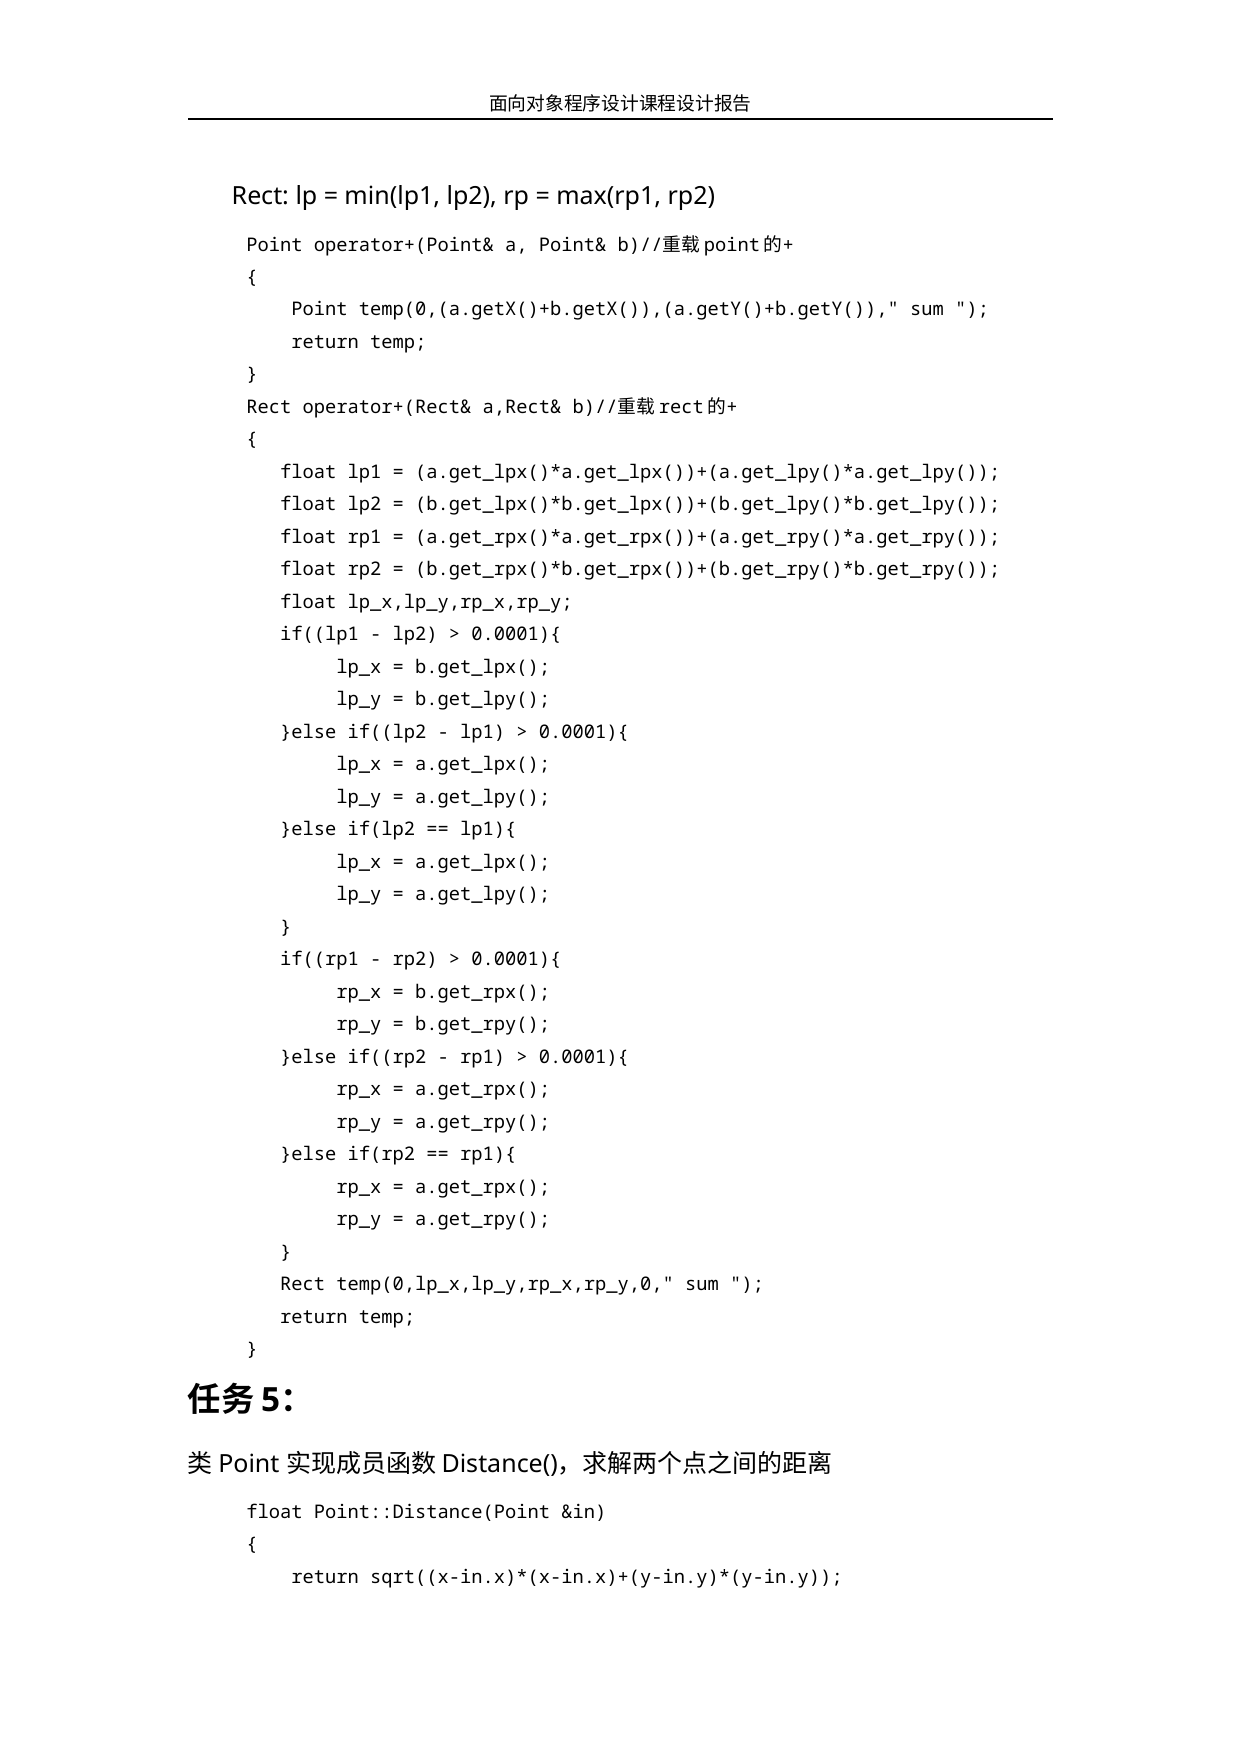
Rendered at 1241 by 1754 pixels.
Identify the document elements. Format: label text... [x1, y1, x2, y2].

text Point operator+(Point& a, Point& b)//重载point的+ [187, 227, 1053, 259]
text } [187, 1234, 1053, 1267]
text }else if(rp2 == rp1){ [187, 1137, 1053, 1169]
text rp_x = a.get_rpx(); [187, 1169, 1053, 1202]
text return temp; [187, 324, 1053, 357]
text { [187, 259, 1053, 292]
text 类 Point 实现成员函数 Distance()，求解两个点之间的距离 [187, 1429, 1053, 1494]
text rp_x = b.get_rpx(); [187, 974, 1053, 1007]
text lp_y = b.get_lpy(); [187, 682, 1053, 714]
text lp_y = a.get_lpy(); [187, 877, 1053, 909]
list Rect: lp = min(lp1, lp2), rp = max(rp1, rp2) [225, 162, 1053, 227]
text rp_y = a.get_rpy(); [187, 1202, 1053, 1234]
text Rect operator+(Rect& a,Rect& b)//重载rect的+ [187, 389, 1053, 422]
text lp_y = a.get_lpy(); [187, 779, 1053, 812]
text float lp2 = (b.get_lpx()*b.get_lpx())+(b.get_lpy()*b.get_lpy()); [187, 487, 1053, 519]
text return sqrt((x-in.x)*(x-in.x)+(y-in.y)*(y-in.y)); [187, 1559, 1053, 1592]
text if((lp1 - lp2) > 0.0001){ [187, 617, 1053, 649]
text lp_x = a.get_lpx(); [187, 844, 1053, 877]
text lp_x = b.get_lpx(); [187, 649, 1053, 682]
text float lp_x,lp_y,rp_x,rp_y; [187, 584, 1053, 617]
text Rect temp(0,lp_x,lp_y,rp_x,rp_y,0," sum "); [187, 1267, 1053, 1299]
text 任务5： [187, 1364, 1053, 1429]
text return temp; [187, 1299, 1053, 1332]
text lp_x = a.get_lpx(); [187, 747, 1053, 779]
text }else if((lp2 - lp1) > 0.0001){ [187, 714, 1053, 747]
text }else if((rp2 - rp1) > 0.0001){ [187, 1039, 1053, 1072]
text { [187, 422, 1053, 454]
text if((rp1 - rp2) > 0.0001){ [187, 942, 1053, 974]
text } [187, 357, 1053, 389]
text }else if(lp2 == lp1){ [187, 812, 1053, 844]
text float rp2 = (b.get_rpx()*b.get_rpx())+(b.get_rpy()*b.get_rpy()); [187, 552, 1053, 584]
text } [187, 1332, 1053, 1364]
text { [187, 1527, 1053, 1559]
text } [187, 909, 1053, 942]
text float lp1 = (a.get_lpx()*a.get_lpx())+(a.get_lpy()*a.get_lpy()); [187, 454, 1053, 487]
text rp_y = b.get_rpy(); [187, 1007, 1053, 1039]
text Point temp(0,(a.getX()+b.getX()),(a.getY()+b.getY())," sum "); [187, 292, 1053, 324]
text float rp1 = (a.get_rpx()*a.get_rpx())+(a.get_rpy()*a.get_rpy()); [187, 519, 1053, 552]
text float Point::Distance(Point &in) [187, 1494, 1053, 1527]
text rp_y = a.get_rpy(); [187, 1104, 1053, 1137]
text rp_x = a.get_rpx(); [187, 1072, 1053, 1104]
